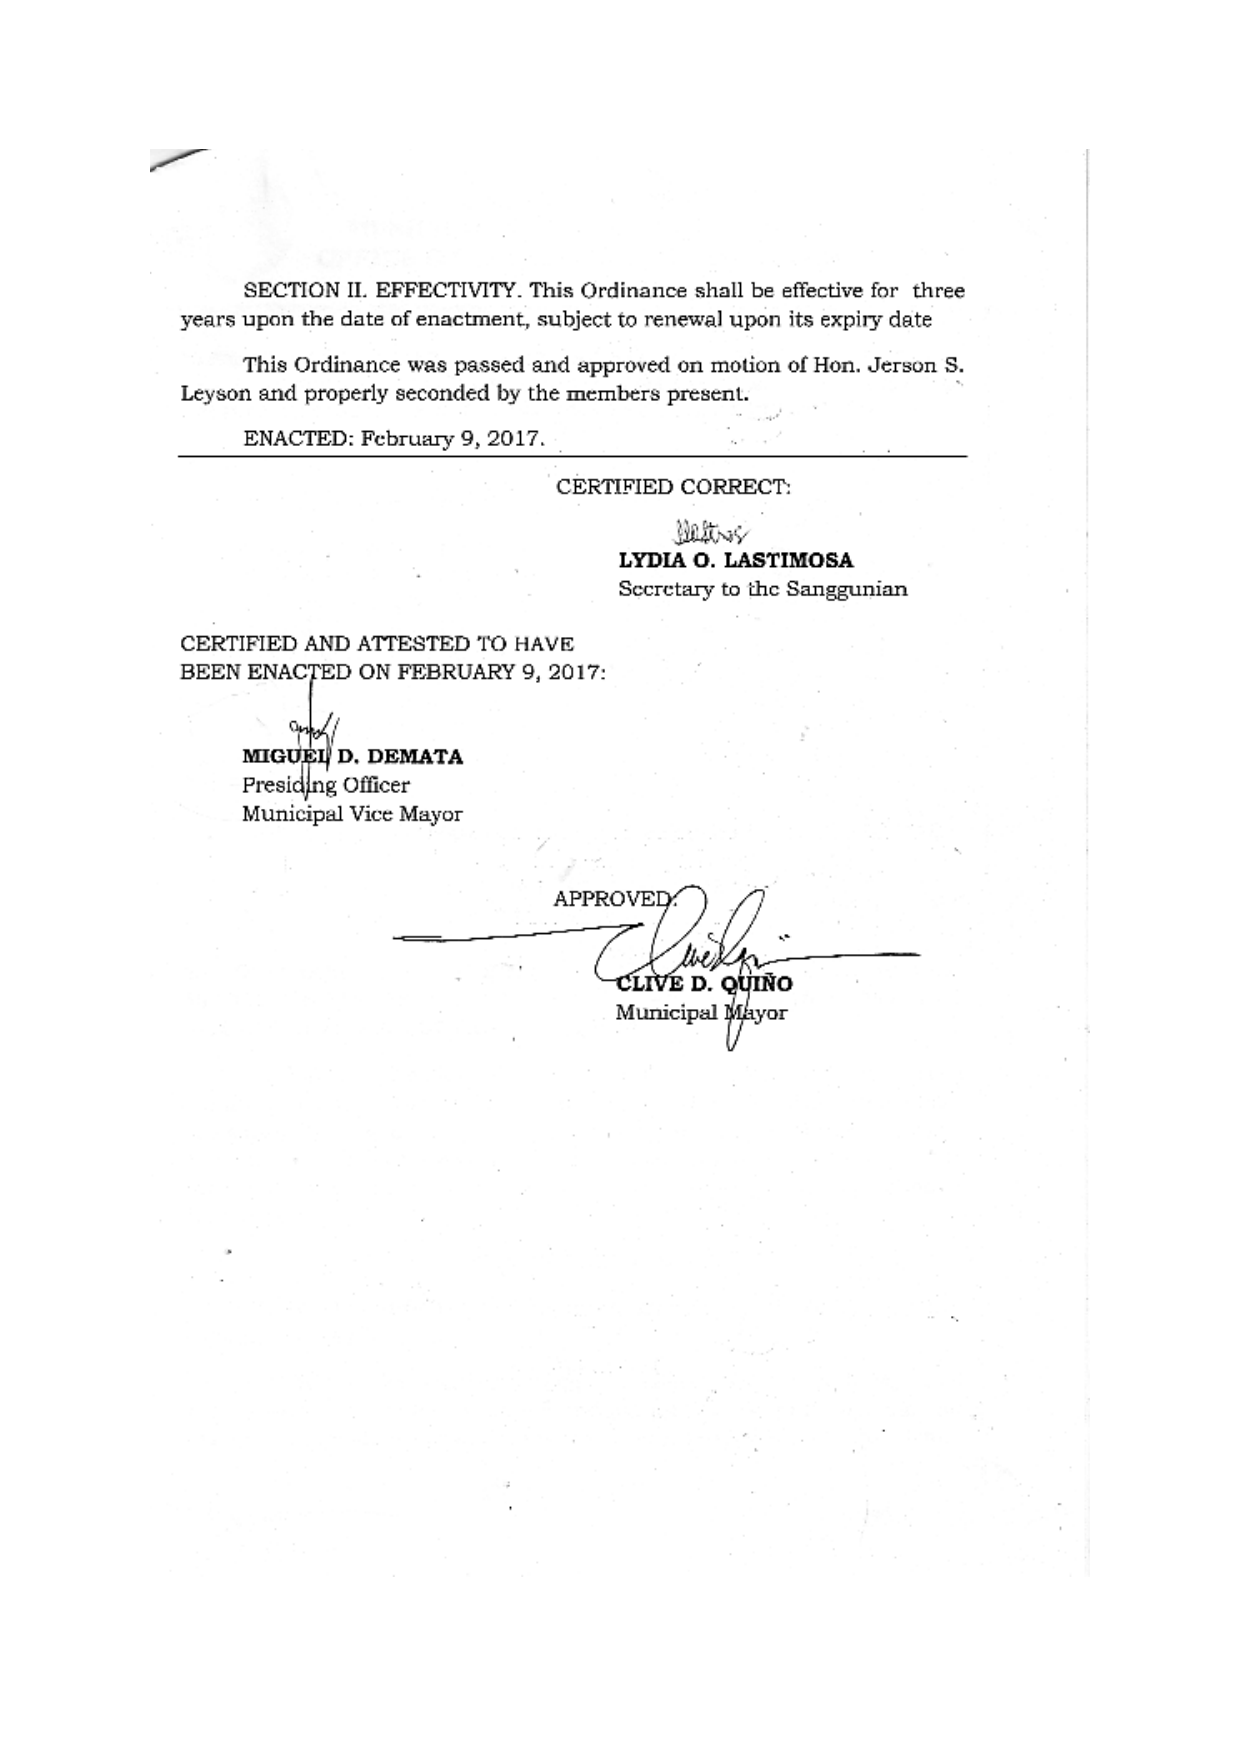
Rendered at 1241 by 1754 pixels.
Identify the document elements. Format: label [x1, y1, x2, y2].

picture [150, 149, 1090, 1577]
